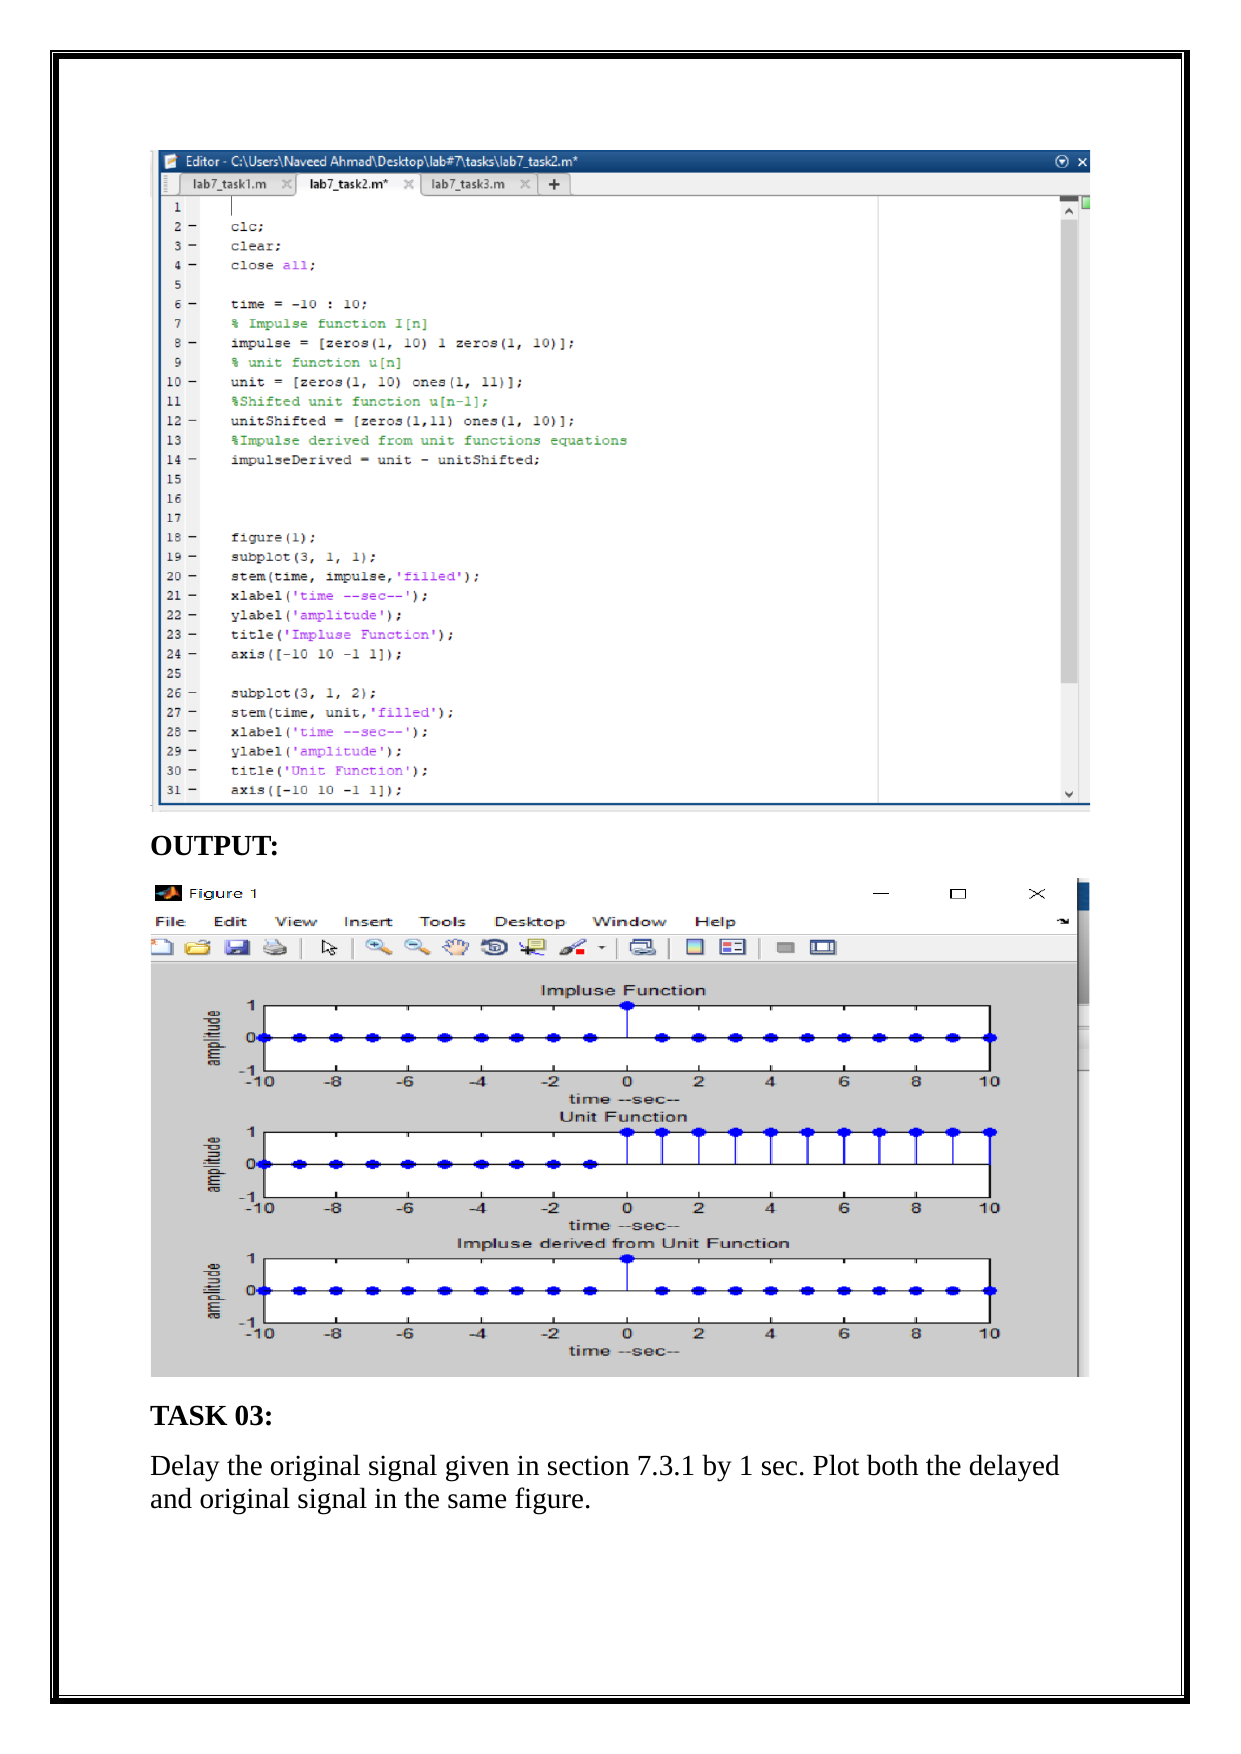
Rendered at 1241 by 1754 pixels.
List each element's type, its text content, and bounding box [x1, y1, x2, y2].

text Delay the original signal given in section 7.3.1 by 1 sec. Plot both the delayed and original signal in the same figure. [150, 1448, 1090, 1515]
text OUTPUT: [150, 828, 1090, 862]
text TASK 03: [150, 1398, 1090, 1431]
